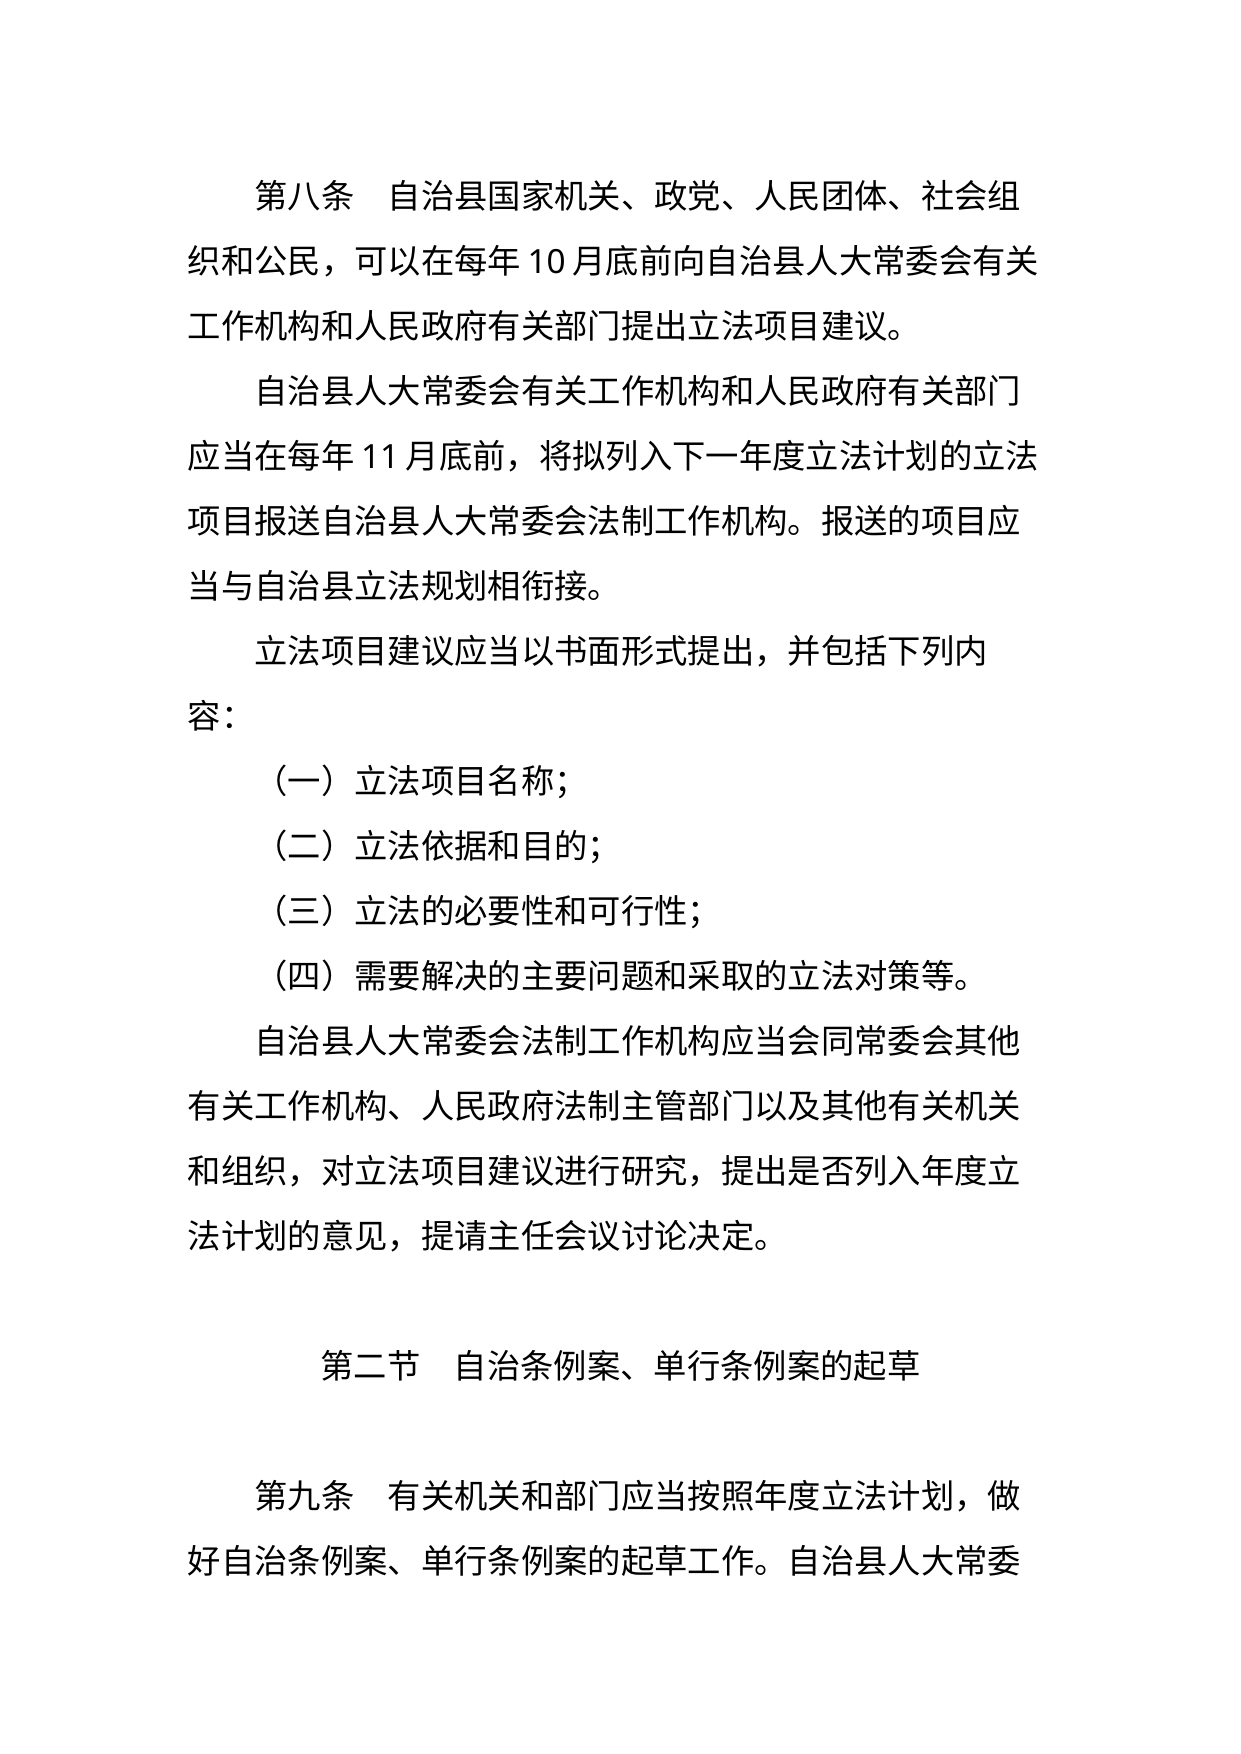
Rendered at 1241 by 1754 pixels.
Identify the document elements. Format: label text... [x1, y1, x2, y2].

text 自治县人大常委会法制工作机构应当会同常委会其他有关工作机构、人民政府法制主管部门以及其他有关机关和组织，对立法项目建议进行研究，提出是否列入年度立法计划的意见，提请主任会议讨论决定。 [187, 1007, 1053, 1267]
text 自治县人大常委会有关工作机构和人民政府有关部门应当在每年11月底前，将拟列入下一年度立法计划的立法项目报送自治县人大常委会法制工作机构。报送的项目应当与自治县立法规划相衔接。 [187, 357, 1053, 617]
text 第二节 自治条例案、单行条例案的起草 [187, 1332, 1053, 1397]
text （一）立法项目名称； [187, 747, 1053, 812]
text （四）需要解决的主要问题和采取的立法对策等。 [187, 942, 1053, 1007]
text （二）立法依据和目的； [187, 812, 1053, 877]
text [187, 1462, 1053, 1592]
text （三）立法的必要性和可行性； [187, 877, 1053, 942]
text 第八条 自治县国家机关、政党、人民团体、社会组织和公民，可以在每年10月底前向自治县人大常委会有关工作机构和人民政府有关部门提出立法项目建议。 [187, 162, 1053, 357]
text 立法项目建议应当以书面形式提出，并包括下列内容： [187, 617, 1053, 747]
